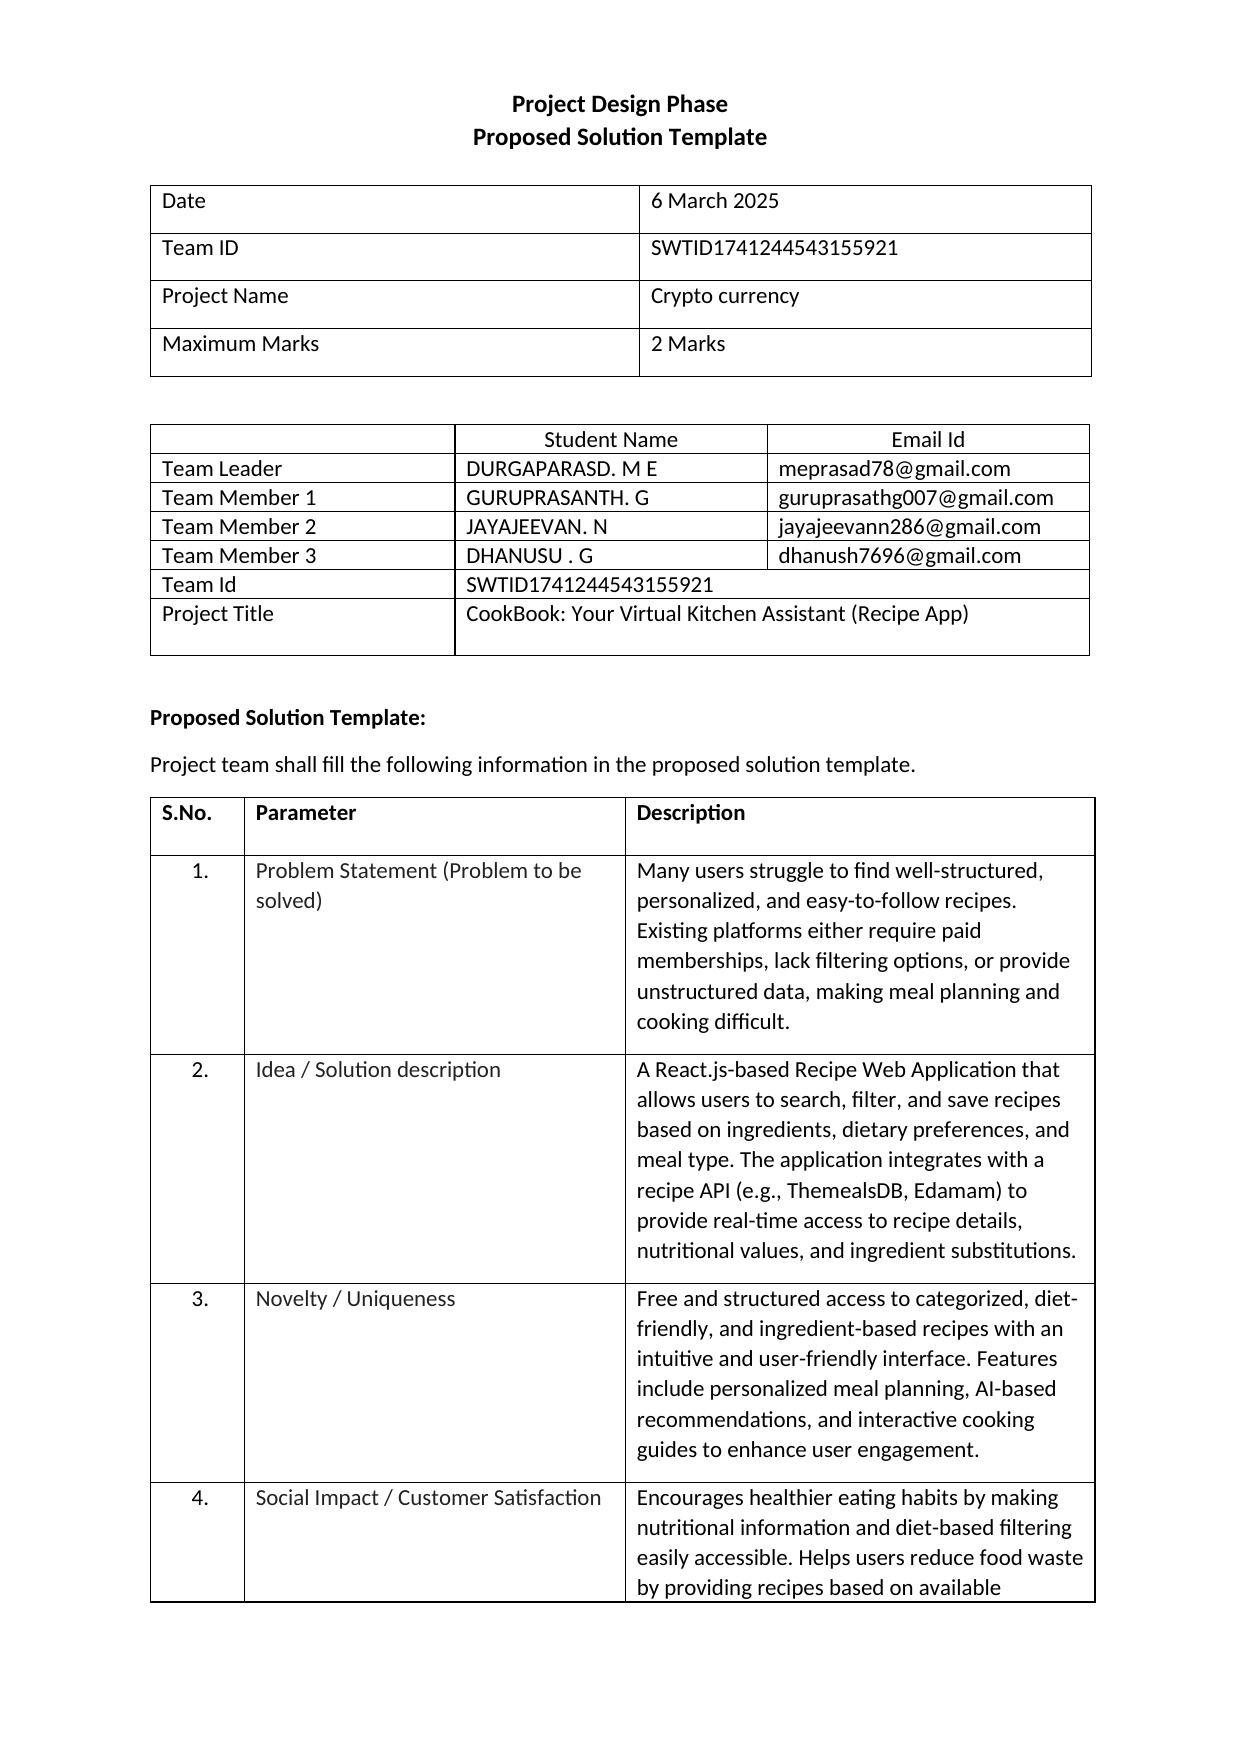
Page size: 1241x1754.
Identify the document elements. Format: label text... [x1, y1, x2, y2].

table_header Student Name [456, 425, 767, 453]
table_cell Novelty / Uniqueness [245, 1284, 625, 1482]
table_header 6 March 2025 [640, 186, 1091, 232]
table_cell SWTID1741244543155921 [640, 234, 1091, 280]
table_cell GURUPRASANTH. G [456, 483, 767, 511]
table_cell jayajeevann286@gmail.com [768, 512, 1089, 540]
table_cell Many users struggle to find well-structured, personalized, and easy-to-follow recipes. Existing platforms either require paid memberships, lack filtering options, or provide unstructured data, making meal planning and cooking difficult. [626, 856, 1094, 1054]
table_cell Idea / Solution description [245, 1055, 625, 1283]
table_cell dhanush7696@gmail.com [768, 541, 1089, 569]
text Proposed Solution Template [150, 122, 1090, 152]
table_cell Project Title [151, 599, 454, 655]
table_cell Team Leader [151, 454, 454, 482]
text Project team shall fill the following information in the proposed solution template. [150, 750, 1090, 778]
table_cell [151, 1483, 244, 1601]
table_cell Problem Statement (Problem to be solved) [245, 856, 625, 1054]
table_cell guruprasathg007@gmail.com [768, 483, 1089, 511]
table_cell Team Member 2 [151, 512, 454, 540]
table_cell DURGAPARASD. M E [456, 454, 767, 482]
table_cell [245, 1483, 625, 1601]
table_cell [151, 1284, 244, 1482]
table_header Description [626, 798, 1094, 855]
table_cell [626, 1483, 1094, 1601]
table_header S.No. [151, 798, 244, 855]
table_header Email Id [768, 425, 1089, 453]
table_cell Team Id [151, 570, 454, 598]
table_cell Team Member 1 [151, 483, 454, 511]
table_cell DHANUSU . G [456, 541, 767, 569]
table_cell meprasad78@gmail.com [768, 454, 1089, 482]
text Proposed Solution Template: [150, 703, 1090, 731]
table_cell Team Member 3 [151, 541, 454, 569]
table_cell 2 Marks [640, 329, 1091, 376]
table_cell Crypto currency [640, 281, 1091, 328]
table_cell Team ID [151, 234, 639, 280]
table_header [151, 425, 454, 453]
table_cell [151, 856, 244, 1054]
table_cell Maximum Marks [151, 329, 639, 376]
table_header Date [151, 186, 639, 232]
text Project Design Phase [150, 89, 1090, 119]
table_cell Project Name [151, 281, 639, 328]
table_cell A React.js-based Recipe Web Application that allows users to search, filter, and save recipes based on ingredients, dietary preferences, and meal type. The application integrates with a recipe API (e.g., ThemealsDB, Edamam) to provide real-time access to recipe details, nutritional values, and ingredient substitutions. [626, 1055, 1094, 1283]
table_cell CookBook: Your Virtual Kitchen Assistant (Recipe App) [456, 599, 1089, 655]
table_cell Free and structured access to categorized, diet-friendly, and ingredient-based recipes with an intuitive and user-friendly interface. Features include personalized meal planning, AI-based recommendations, and interactive cooking guides to enhance user engagement. [626, 1284, 1094, 1482]
table_cell [151, 1055, 244, 1283]
table_cell SWTID1741244543155921 [456, 570, 1089, 598]
table_header Parameter [245, 798, 625, 855]
table_cell JAYAJEEVAN. N [456, 512, 767, 540]
